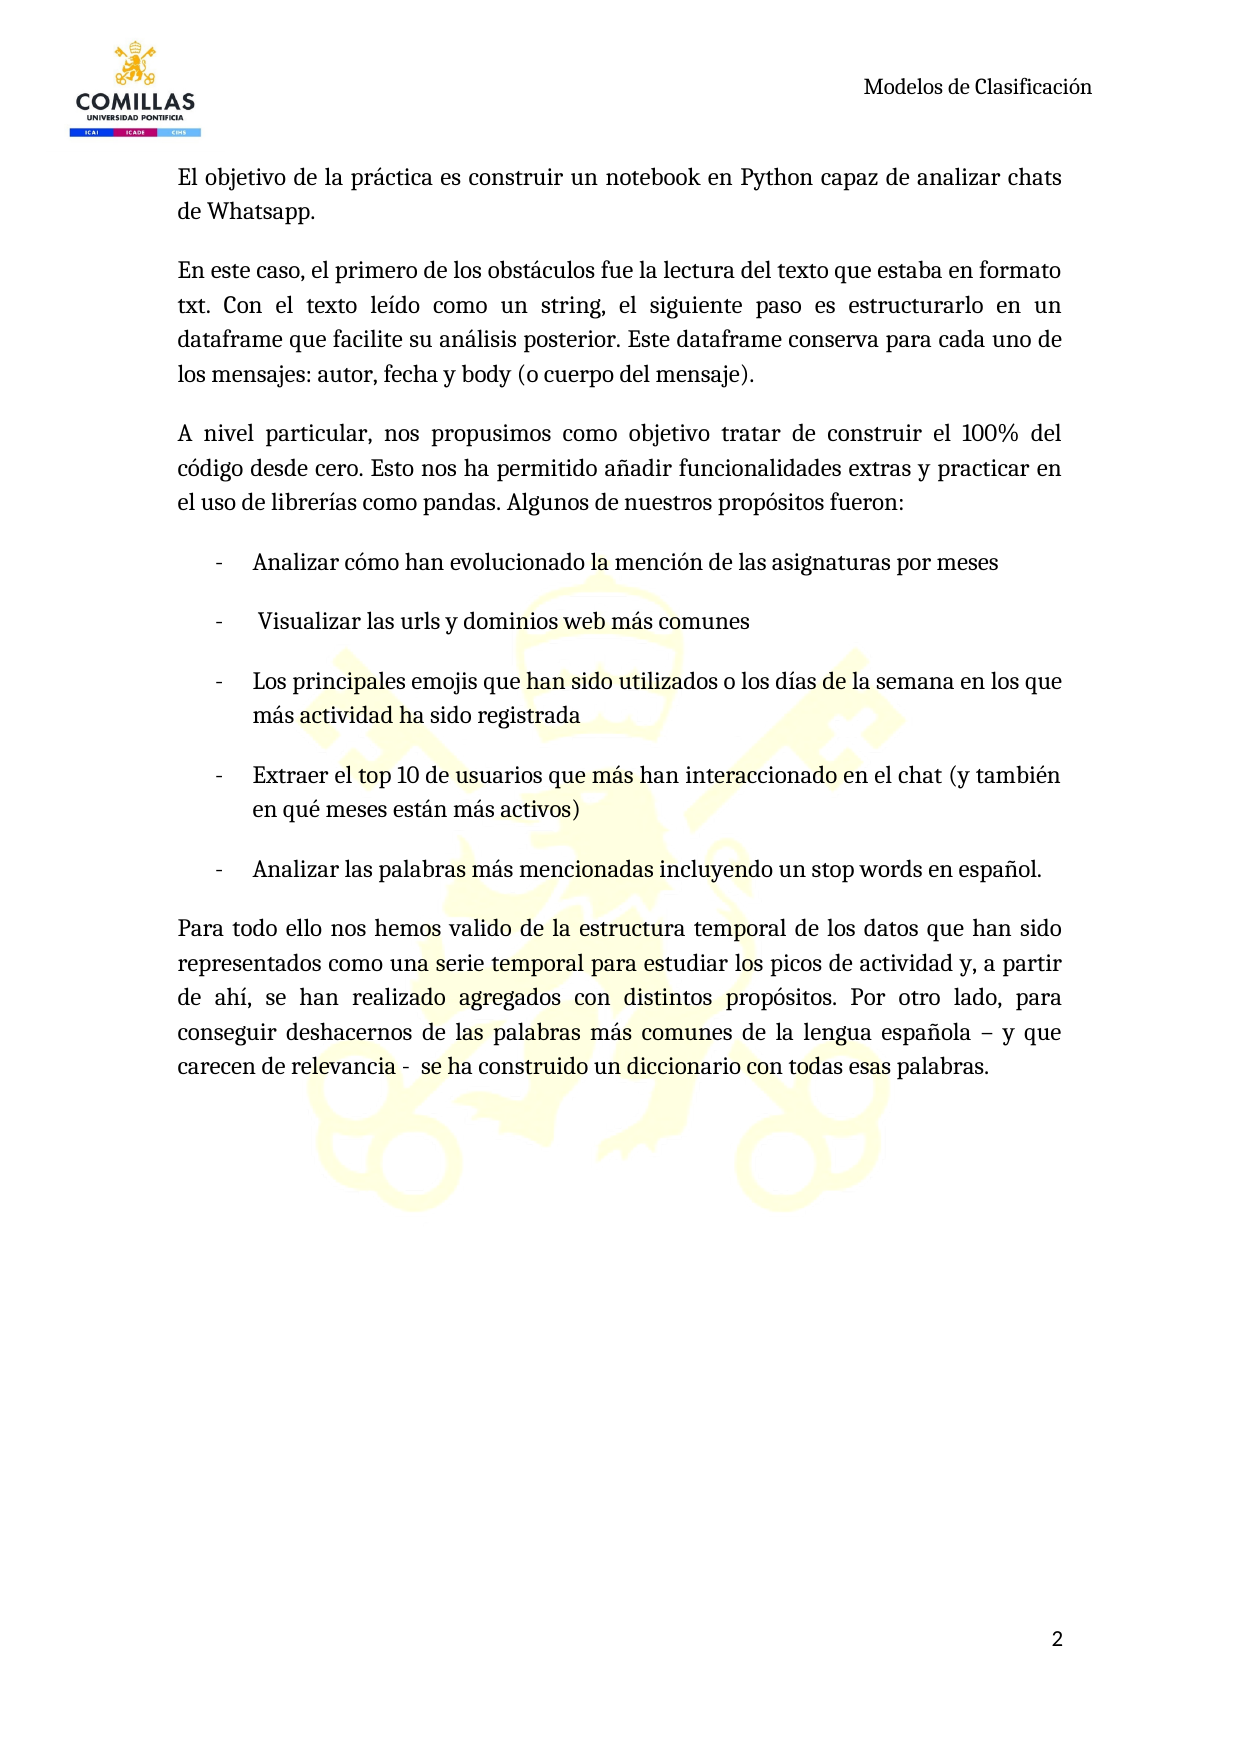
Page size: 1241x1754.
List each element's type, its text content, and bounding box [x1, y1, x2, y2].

subtitle Analizar cómo han evolucionado la mención de las asignaturas por meses [215, 548, 1063, 577]
subtitle Los principales emojis que han sido utilizados o los días de la semana en los que más actividad ha sido registrada [215, 667, 1063, 730]
subtitle A nivel particular, nos propusimos como objetivo tratar de construir el 100% del código desde cero. Esto nos ha permitido añadir funcionalidades extras y practicar en el uso de librerías como pandas. Algunos de nuestros propósitos fueron: [177, 419, 1063, 517]
picture [46, 32, 225, 152]
subtitle Analizar las palabras más mencionadas incluyendo un stop words en español. [215, 855, 1063, 883]
subtitle Para todo ello nos hemos valido de la estructura temporal de los datos que han sido representados como una serie temporal para estudiar los picos de actividad y, a partir de ahí, se han realizado agregados con distintos propósitos. Por otro lado, para conseguir deshacernos de las palabras más comunes de la lengua española – y que carecen de relevancia - se ha construido un diccionario con todas esas palabras. [177, 914, 1063, 1081]
subtitle Extraer el top 10 de usuarios que más han interaccionado en el chat (y también en qué meses están más activos) [215, 761, 1063, 824]
subtitle En este caso, el primero de los obstáculos fue la lectura del texto que estaba en formato txt. Con el texto leído como un string, el siguiente paso es estructurarlo en un dataframe que facilite su análisis posterior. Este dataframe conserva para cada uno de los mensajes: autor, fecha y body (o cuerpo del mensaje). [177, 256, 1063, 389]
subtitle Visualizar las urls y dominios web más comunes [215, 607, 1063, 636]
subtitle El objetivo de la práctica es construir un notebook en Python capaz de analizar chats de Whatsapp. [177, 162, 1063, 226]
